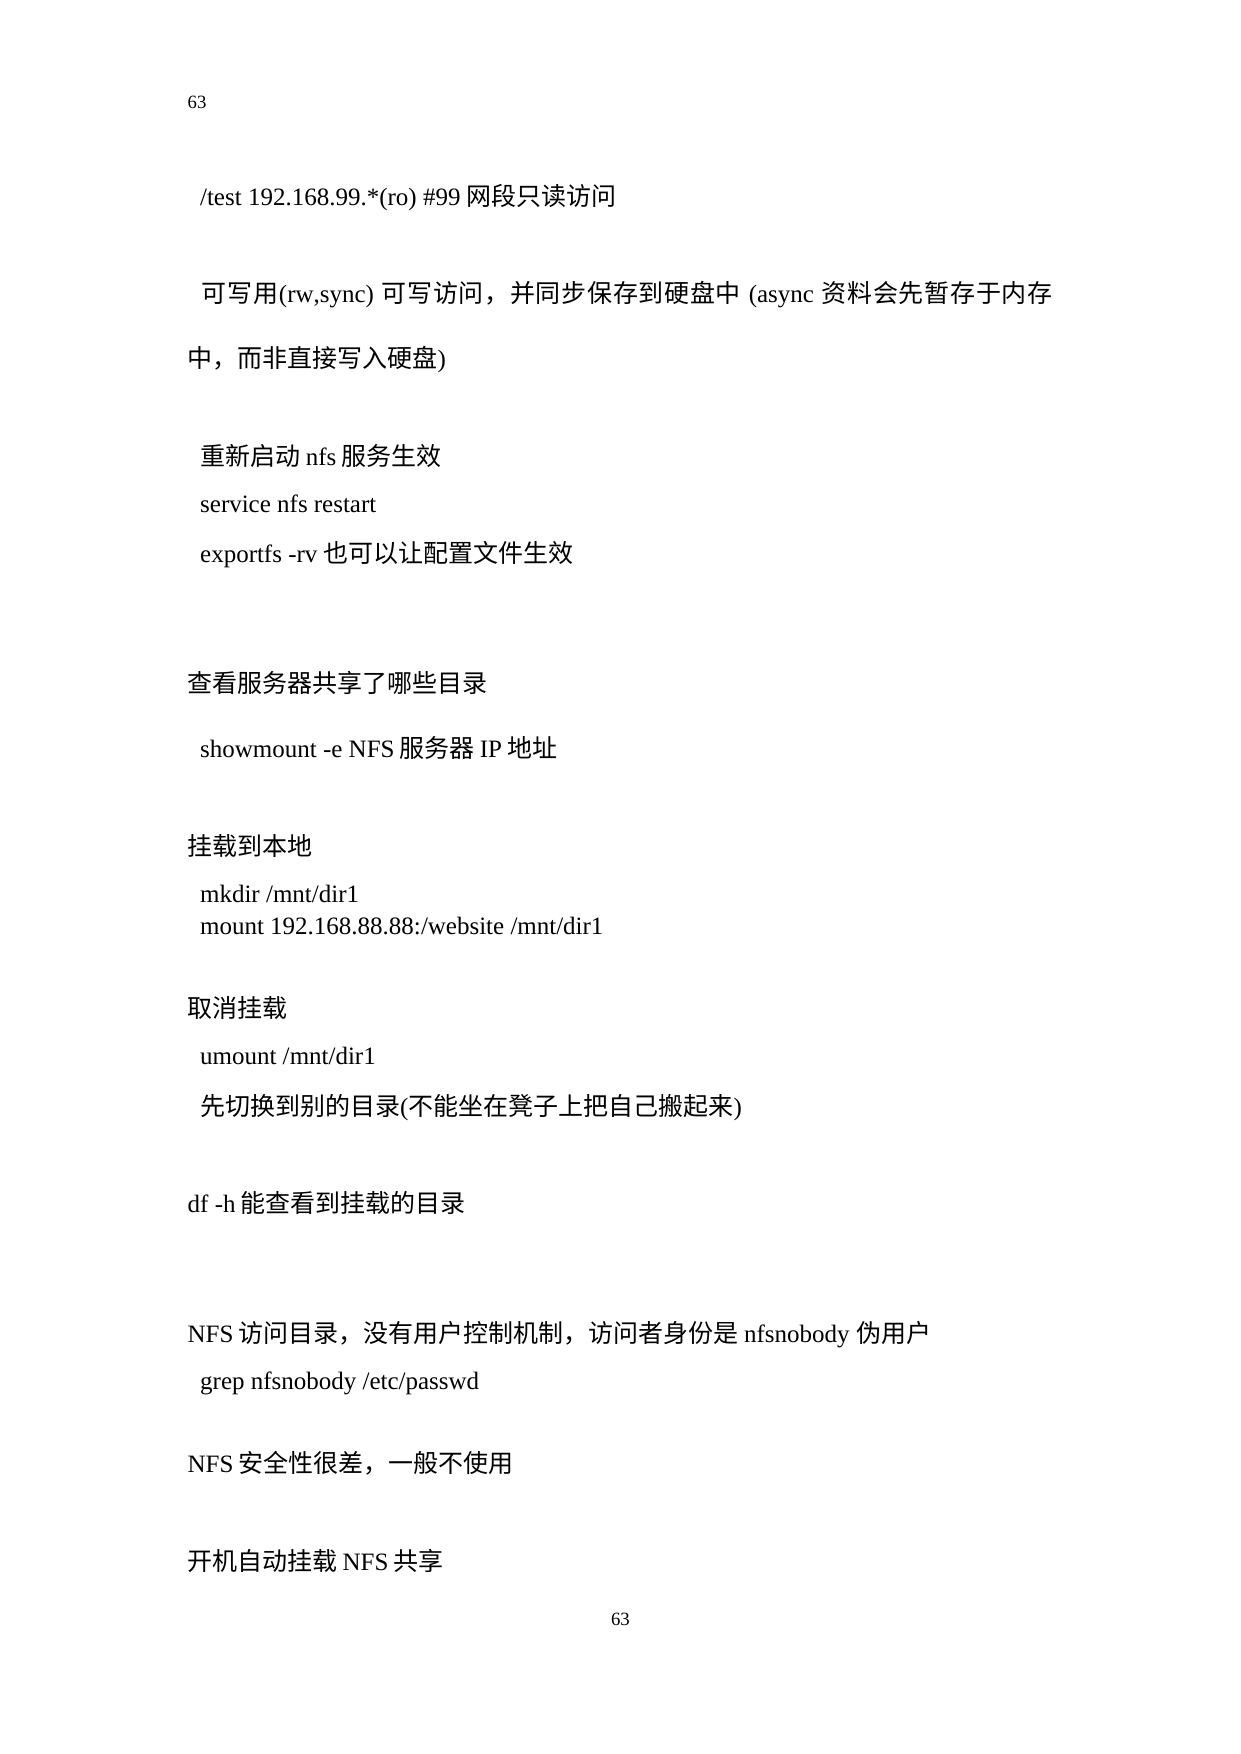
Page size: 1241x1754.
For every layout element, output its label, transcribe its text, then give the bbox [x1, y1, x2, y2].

text mount 192.168.88.88:/website /mnt/dir1 [187, 909, 1053, 942]
text 取消挂载 [187, 974, 1053, 1039]
text 开机自动挂载NFS共享 [187, 1527, 1053, 1592]
text NFS安全性很差，一般不使用 [187, 1429, 1053, 1494]
text umount /mnt/dir1 [187, 1039, 1053, 1072]
text /test 192.168.99.*(ro) #99 网段只读访问 [187, 162, 1053, 227]
text service nfs restart [187, 487, 1053, 519]
text 可写用(rw,sync) 可写访问，并同步保存到硬盘中 (async 资料会先暂存于内存中，而非直接写入硬盘) [187, 259, 1053, 389]
text 挂载到本地 [187, 812, 1053, 877]
text exportfs -rv 也可以让配置文件生效 [187, 519, 1053, 584]
text grep nfsnobody /etc/passwd [187, 1364, 1053, 1397]
text showmount -e NFS服务器IP地址 [187, 714, 1053, 779]
text 查看服务器共享了哪些目录 [187, 649, 1053, 714]
text 重新启动 nfs服务生效 [187, 422, 1053, 487]
text df -h能查看到挂载的目录 [187, 1169, 1053, 1234]
text NFS访问目录，没有用户控制机制，访问者身份是 nfsnobody 伪用户 [187, 1299, 1053, 1364]
text 先切换到别的目录(不能坐在凳子上把自己搬起来) [187, 1072, 1053, 1137]
text mkdir /mnt/dir1 [187, 877, 1053, 909]
